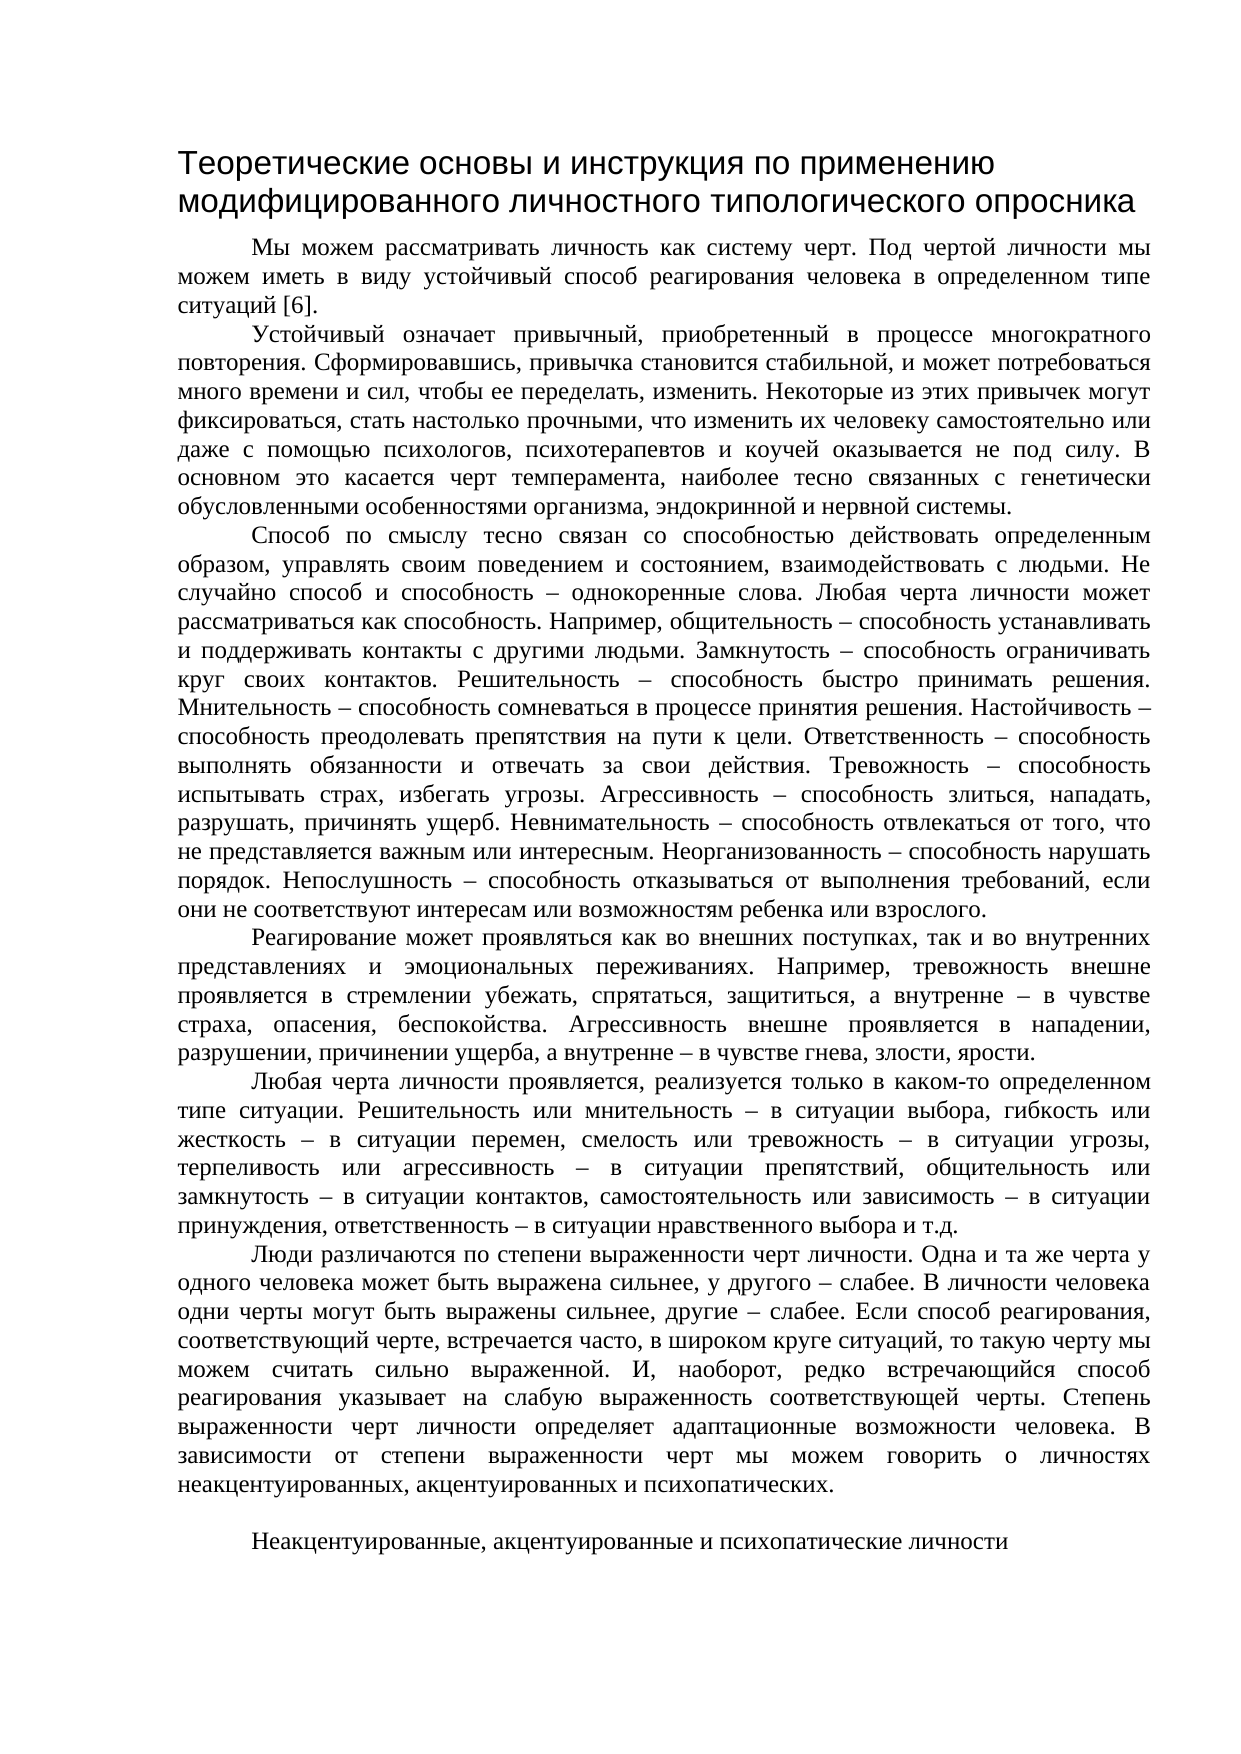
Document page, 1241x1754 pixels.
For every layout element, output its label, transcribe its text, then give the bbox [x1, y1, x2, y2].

text Люди различаются по степени выраженности черт личности. Одна и та же черта у одного человека может быть выражена сильнее, у другого – слабее. В личности человека одни черты могут быть выражены сильнее, другие – слабее. Если способ реагирования, соответствующий черте, встречается часто, в широком круге ситуаций, то такую черту мы можем считать сильно выраженной. И, наоборот, редко встречающийся способ реагирования указывает на слабую выраженность соответствующей черты. Степень выраженности черт личности определяет адаптационные возможности человека. В зависимости от степени выраженности черт мы можем говорить о личностях неакцентуированных, акцентуированных и психопатических. [177, 1239, 1152, 1497]
text Неакцентуированные, акцентуированные и психопатические личности [177, 1526, 1152, 1555]
text Реагирование может проявляться как во внешних поступках, так и во внутренних представлениях и эмоциональных переживаниях. Например, тревожность внешне проявляется в стремлении убежать, спрятаться, защититься, а внутренне – в чувстве страха, опасения, беспокойства. Агрессивность внешне проявляется в нападении, разрушении, причинении ущерба, а внутренне – в чувстве гнева, злости, ярости. [177, 922, 1152, 1066]
subtitle Теоретические основы и инструкция по применению модифицированного личностного типологического опросника [177, 143, 1152, 220]
text Способ по смыслу тесно связан со способностью действовать определенным образом, управлять своим поведением и состоянием, взаимодействовать с людьми. Не случайно способ и способность – однокоренные слова. Любая черта личности может рассматриваться как способность. Например, общительность – способность устанавливать и поддерживать контакты с другими людьми. Замкнутость – способность ограничивать круг своих контактов. Решительность – способность быстро принимать решения. Мнительность – способность сомневаться в процессе принятия решения. Настойчивость – способность преодолевать препятствия на пути к цели. Ответственность – способность выполнять обязанности и отвечать за свои действия. Тревожность – способность испытывать страх, избегать угрозы. Агрессивность – способность злиться, нападать, разрушать, причинять ущерб. Невнимательность – способность отвлекаться от того, что не представляется важным или интересным. Неорганизованность – способность нарушать порядок. Непослушность – способность отказываться от выполнения требований, если они не соответствуют интересам или возможностям ребенка или взрослого. [177, 520, 1152, 922]
text Мы можем рассматривать личность как систему черт. Под чертой личности мы можем иметь в виду устойчивый способ реагирования человека в определенном типе ситуаций [6]. [177, 232, 1152, 319]
text Любая черта личности проявляется, реализуется только в каком-то определенном типе ситуации. Решительность или мнительность – в ситуации выбора, гибкость или жесткость – в ситуации перемен, смелость или тревожность – в ситуации угрозы, терпеливость или агрессивность – в ситуации препятствий, общительность или замкнутость – в ситуации контактов, самостоятельность или зависимость – в ситуации принуждения, ответственность – в ситуации нравственного выбора и т.д. [177, 1066, 1152, 1239]
text Устойчивый означает привычный, приобретенный в процессе многократного повторения. Сформировавшись, привычка становится стабильной, и может потребоваться много времени и сил, чтобы ее переделать, изменить. Некоторые из этих привычек могут фиксироваться, стать настолько прочными, что изменить их человеку самостоятельно или даже с помощью психологов, психотерапевтов и коучей оказывается не под силу. В основном это касается черт темперамента, наиболее тесно связанных с генетически обусловленными особенностями организма, эндокринной и нервной системы. [177, 319, 1152, 520]
